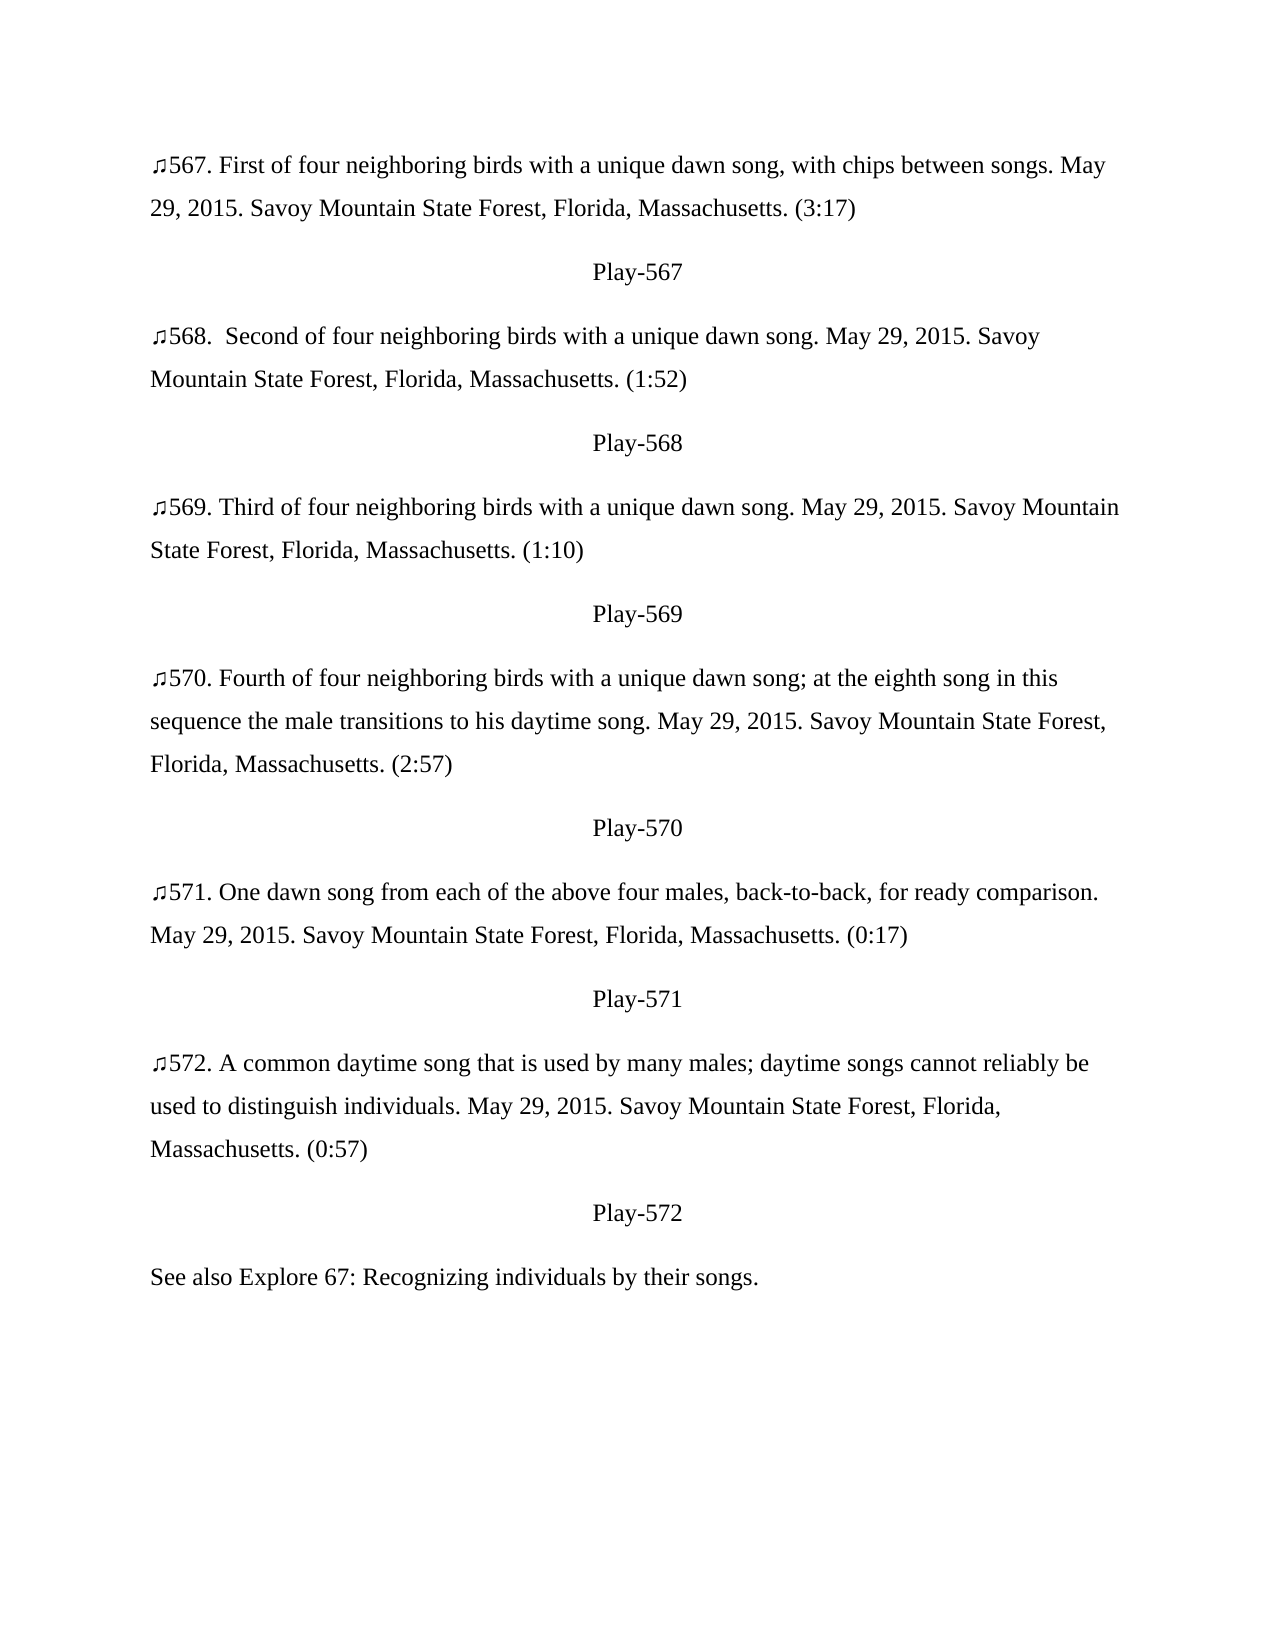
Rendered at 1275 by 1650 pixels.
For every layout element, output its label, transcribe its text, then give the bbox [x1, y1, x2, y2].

text ♫568. Second of four neighboring birds with a unique dawn song. May 29, 2015. Savoy Mountain State Forest, Florida, Massachusetts. (1:52) [150, 321, 1125, 393]
text Play-570 [150, 813, 1125, 842]
text ♫571. One dawn song from each of the above four males, back-to-back, for ready comparison. May 29, 2015. Savoy Mountain State Forest, Florida, Massachusetts. (0:17) [150, 877, 1125, 949]
text Play-568 [150, 428, 1125, 457]
text Play-572 [150, 1198, 1125, 1227]
text ♫567. First of four neighboring birds with a unique dawn song, with chips between songs. May 29, 2015. Savoy Mountain State Forest, Florida, Massachusetts. (3:17) [150, 150, 1125, 222]
text ♫572. A common daytime song that is used by many males; daytime songs cannot reliably be used to distinguish individuals. May 29, 2015. Savoy Mountain State Forest, Florida, Massachusetts. (0:57) [150, 1048, 1125, 1163]
text ♫569. Third of four neighboring birds with a unique dawn song. May 29, 2015. Savoy Mountain State Forest, Florida, Massachusetts. (1:10) [150, 492, 1125, 564]
text ♫570. Fourth of four neighboring birds with a unique dawn song; at the eighth song in this sequence the male transitions to his daytime song. May 29, 2015. Savoy Mountain State Forest, Florida, Massachusetts. (2:57) [150, 663, 1125, 778]
text Play-571 [150, 984, 1125, 1013]
text Play-569 [150, 599, 1125, 628]
text Play-567 [150, 257, 1125, 286]
text See also Explore 67: Recognizing individuals by their songs. [150, 1262, 1125, 1291]
